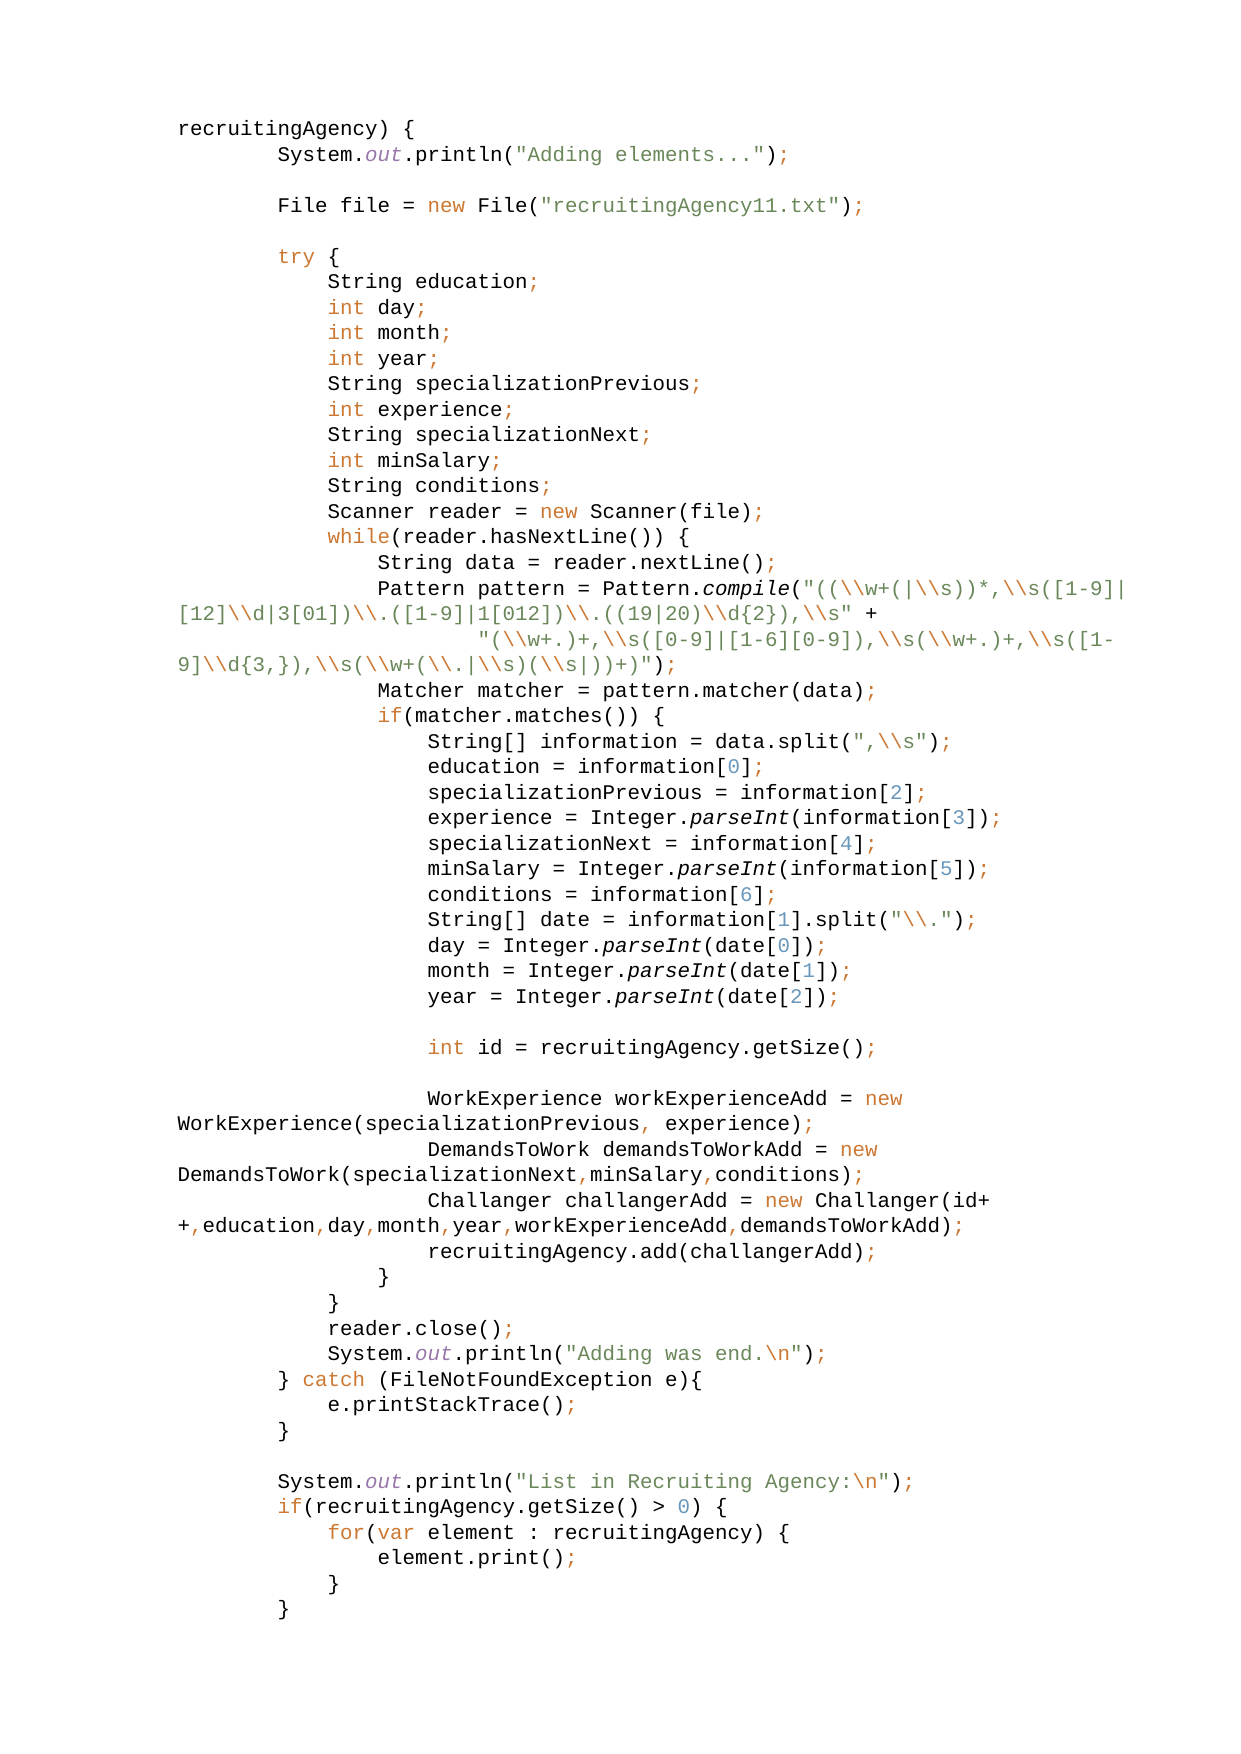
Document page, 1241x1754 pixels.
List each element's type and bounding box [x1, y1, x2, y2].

text [177, 118, 1152, 1622]
